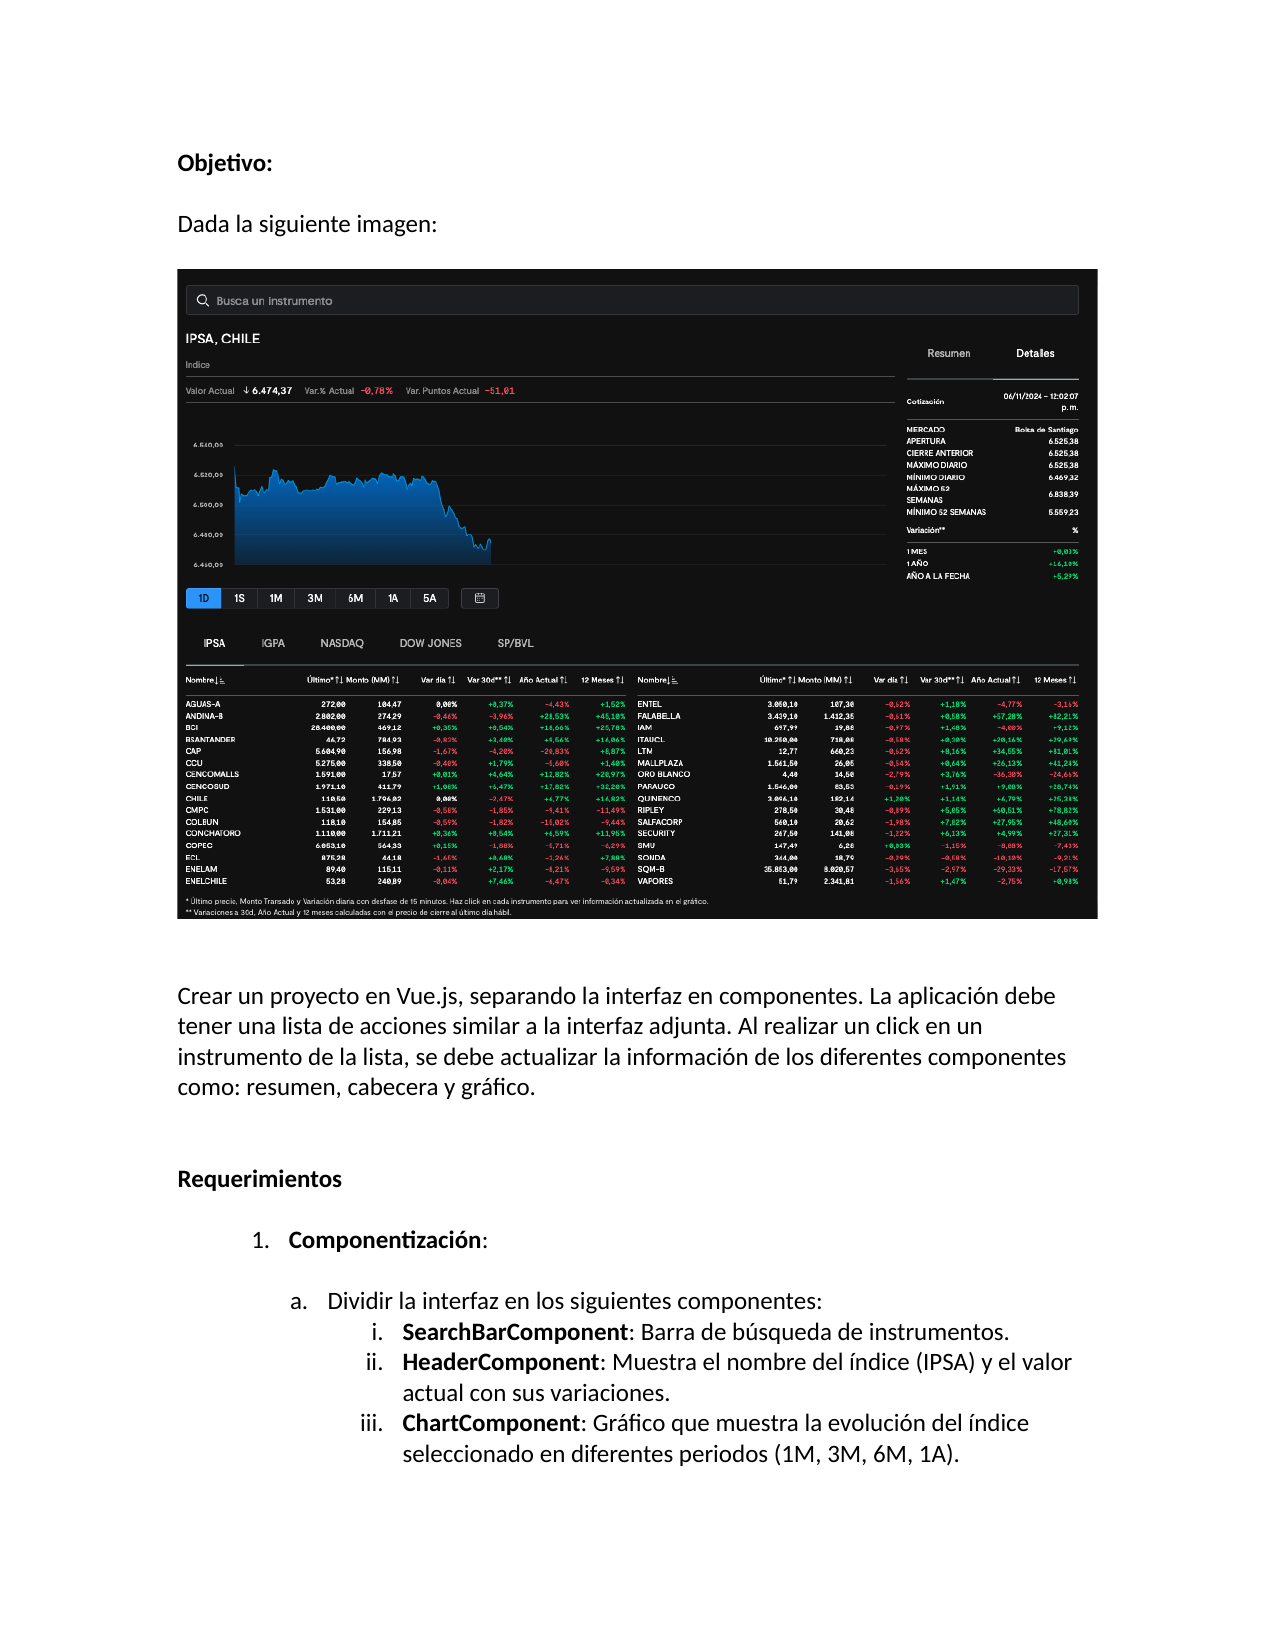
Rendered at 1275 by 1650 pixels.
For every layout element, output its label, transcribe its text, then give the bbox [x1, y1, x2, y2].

list SearchBarComponent: Barra de búsqueda de instrumentos. [383, 1316, 1098, 1346]
text Crear un proyecto en Vue.js, separando la interfaz en componentes. La aplicación debe tener una lista de acciones similar a la interfaz adjunta. Al realizar un click en un instrumento de la lista, se debe actualizar la información de los diferentes componentes como: resumen, cabecera y gráfico. [177, 980, 1098, 1102]
picture [177, 269, 1098, 919]
list HeaderComponent: Muestra el nombre del índice (IPSA) y el valor actual con sus variaciones. [383, 1346, 1098, 1407]
text Dada la siguiente imagen: [177, 209, 1098, 239]
text Requerimientos [177, 1163, 1098, 1194]
text Objetivo: [177, 148, 1098, 178]
list ChartComponent: Gráfico que muestra la evolución del índice seleccionado en diferentes periodos (1M, 3M, 6M, 1A). [383, 1407, 1098, 1468]
list Dividir la interfaz en los siguientes componentes: [290, 1285, 1098, 1316]
list Componentización: [251, 1224, 1098, 1255]
